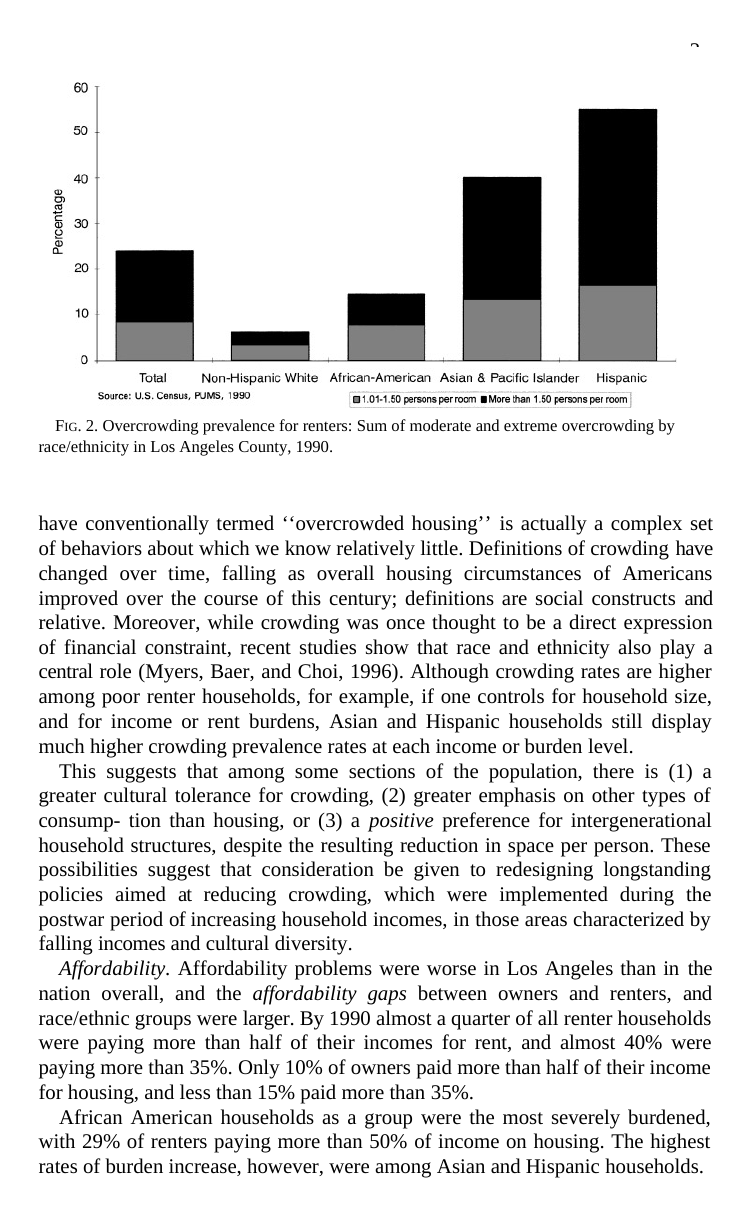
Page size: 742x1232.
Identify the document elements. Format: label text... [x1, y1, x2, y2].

text Affordability. Affordability problems were worse in Los Angeles than in the nation overall, and the affordability gaps between owners and renters, and race/ethnic groups were larger. By 1990 almost a quarter of all renter households were paying more than half of their incomes for rent, and almost 40% were paying more than 35%. Only 10% of owners paid more than half of their income for housing, and less than 15% paid more than 35%. [38, 956, 712, 1104]
text African American households as a group were the most severely burdened, with 29% of renters paying more than 50% of income on housing. The highest rates of burden increase, however, were among Asian and Hispanic households. [38, 1104, 712, 1178]
picture [52, 82, 677, 408]
text This suggests that among some sections of the population, there is (1) a greater cultural tolerance for crowding, (2) greater emphasis on other types of consump- tion than housing, or (3) a positive preference for intergenerational household structures, despite the resulting reduction in space per person. These possibilities suggest that consideration be given to redesigning longstanding policies aimed at reducing crowding, which were implemented during the postwar period of increasing household incomes, in those areas characterized by falling incomes and cultural diversity. [38, 758, 712, 955]
text have conventionally termed ‘‘overcrowded housing’’ is actually a complex set of behaviors about which we know relatively little. Definitions of crowding have changed over time, falling as overall housing circumstances of Americans improved over the course of this century; definitions are social constructs and relative. Moreover, while crowding was once thought to be a direct expression of financial constraint, recent studies show that race and ethnicity also play a central role (Myers, Baer, and Choi, 1996). Although crowding rates are higher among poor renter households, for example, if one controls for household size, and for income or rent burdens, Asian and Hispanic households still display much higher crowding prevalence rates at each income or burden level. [38, 511, 713, 758]
text FIG. 2. Overcrowding prevalence for renters: Sum of moderate and extreme overcrowding by race/ethnicity in Los Angeles County, 1990. [38, 416, 725, 456]
